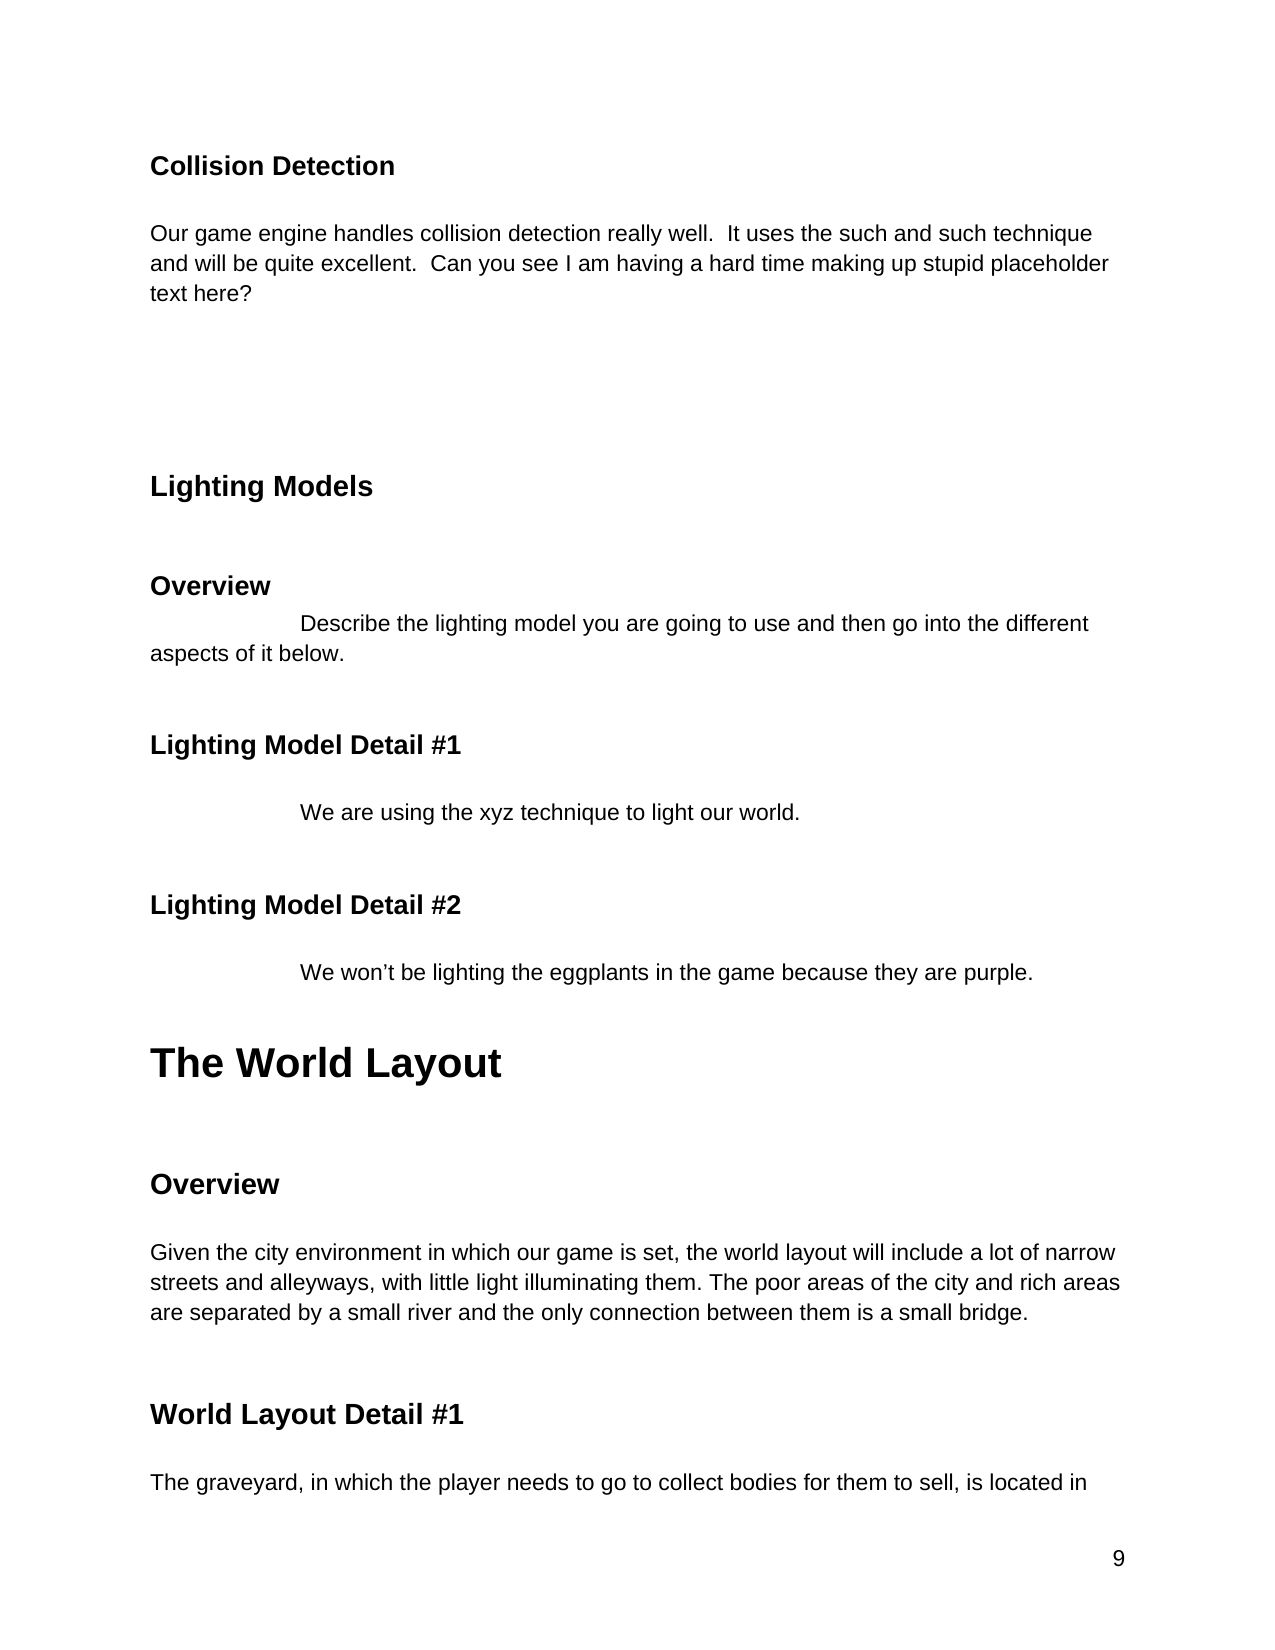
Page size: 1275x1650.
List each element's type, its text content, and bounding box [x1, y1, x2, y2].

subtitle The World Layout [150, 1039, 1125, 1087]
text Describe the lighting model you are going to use and then go into the different aspects of it below. [150, 609, 1125, 666]
subtitle Lighting Model Detail #1 [150, 729, 1125, 761]
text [150, 1469, 1125, 1496]
subtitle Collision Detection [150, 150, 1125, 181]
text We are using the xyz technique to light our world. [150, 799, 1125, 826]
subtitle Overview [150, 1167, 1125, 1200]
subtitle Lighting Model Detail #2 [150, 889, 1125, 920]
subtitle Lighting Models [150, 469, 1125, 502]
text We won’t be lighting the eggplants in the game because they are purple. [150, 958, 1125, 985]
text Given the city environment in which our game is set, the world layout will include a lot of narrow streets and alleyways, with little light illuminating them. The poor areas of the city and rich areas are separated by a small river and the only connection between them is a small bridge. [150, 1239, 1125, 1326]
subtitle Overview [150, 570, 1125, 601]
subtitle World Layout Detail #1 [150, 1397, 1125, 1431]
text Our game engine handles collision detection really well. It uses the such and such technique and will be quite excellent. Can you see I am having a hard time making up stupid placeholder text here? [150, 220, 1125, 307]
